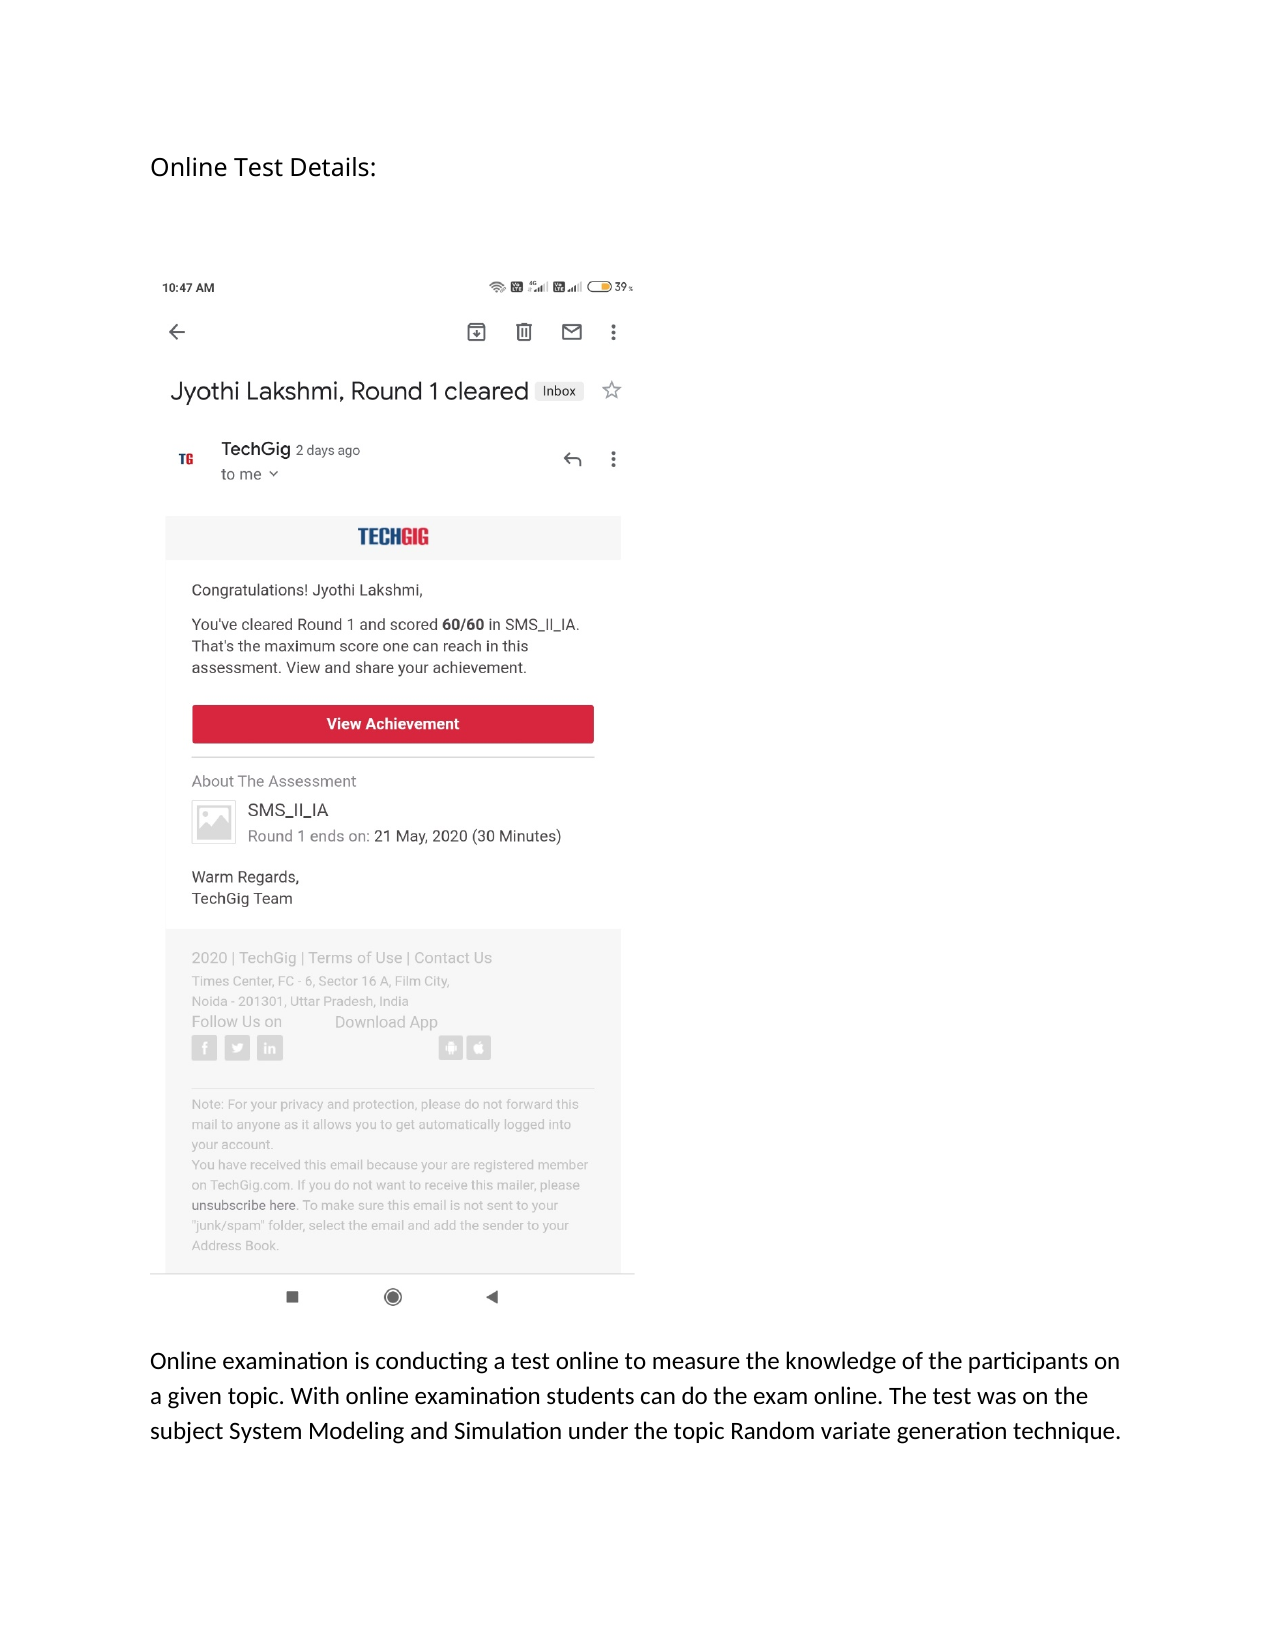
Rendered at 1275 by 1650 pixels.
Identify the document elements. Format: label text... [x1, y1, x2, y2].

text Online Test Details: [150, 150, 1125, 184]
text Online examination is conducting a test online to measure the knowledge of the participants on a given topic. With online examination students can do the exam online. The test was on the subject System Modeling and Simulation under the topic Random variate generation technique. [150, 1345, 1125, 1446]
picture [150, 270, 635, 1320]
